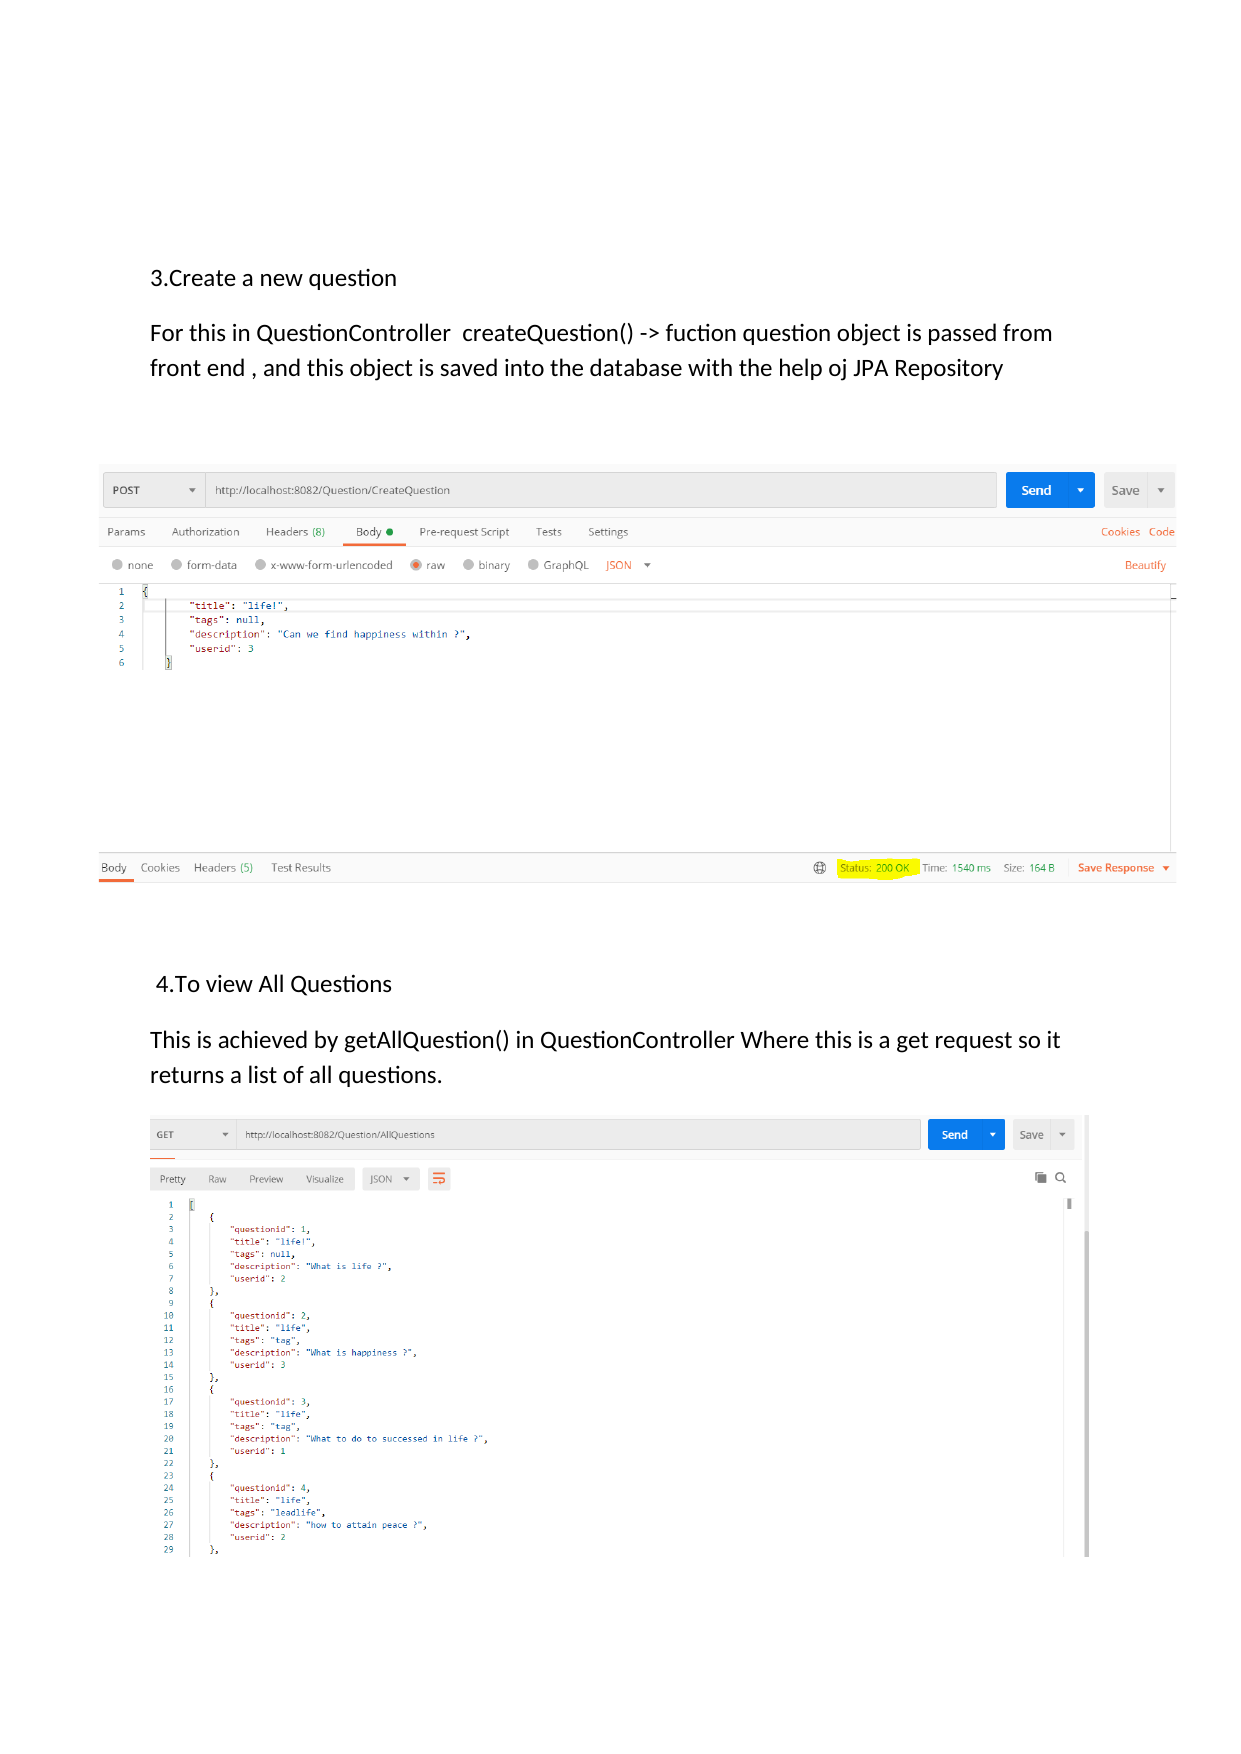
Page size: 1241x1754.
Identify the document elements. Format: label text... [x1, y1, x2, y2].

text 4.To view All Questions [150, 969, 1090, 999]
picture [98, 464, 1176, 886]
text This is achieved by getAllQuestion() in QuestionController Where this is a get request so it returns a list of all questions. [150, 1024, 1090, 1090]
text 3.Create a new question [150, 262, 1090, 292]
picture [150, 1115, 1091, 1557]
text For this in QuestionController createQuestion() -> fuction question object is passed from front end , and this object is saved into the database with the help oj JPA Repository [150, 317, 1090, 383]
